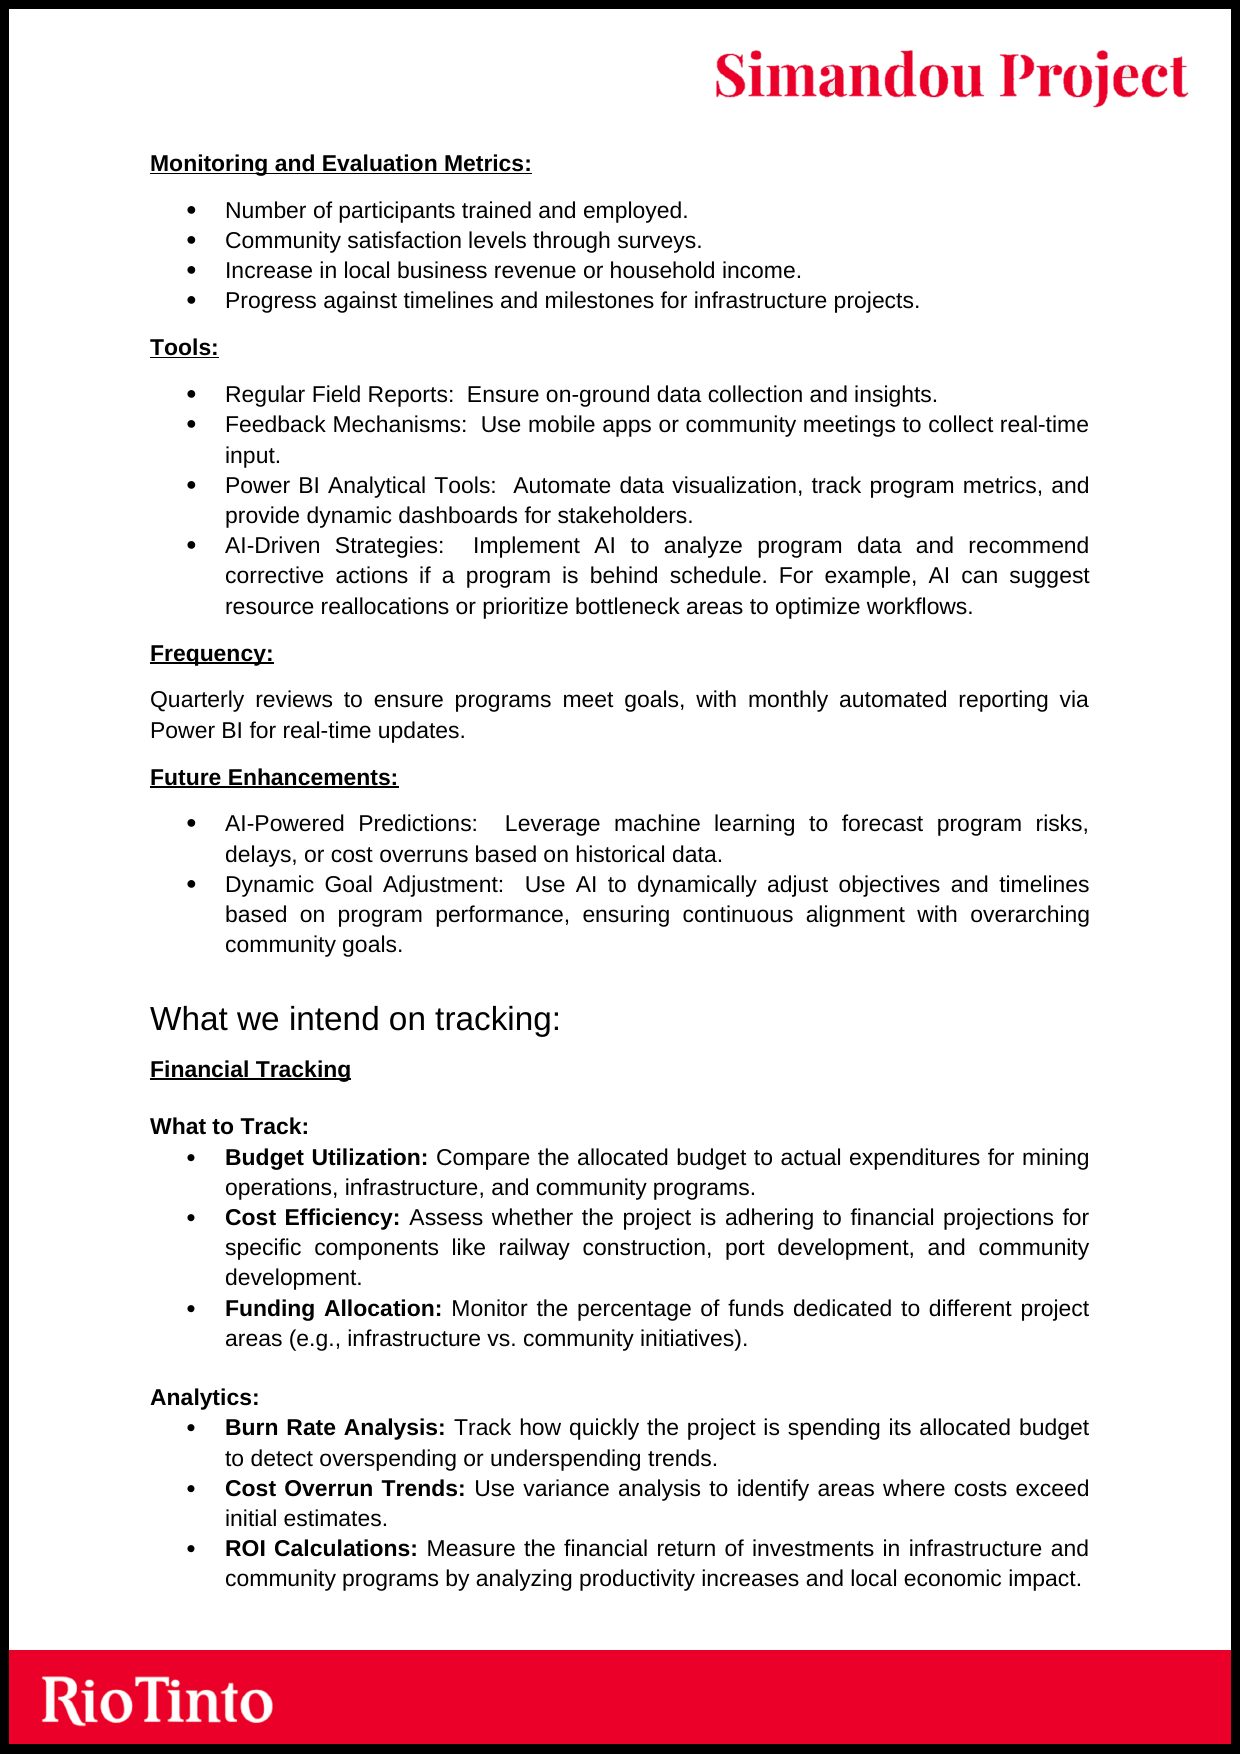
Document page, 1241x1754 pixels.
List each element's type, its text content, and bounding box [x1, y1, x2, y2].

list Regular Field Reports: Ensure on-ground data collection and insights. [187, 381, 1090, 408]
text Monitoring and Evaluation Metrics: [150, 150, 1090, 176]
picture [708, 41, 1198, 108]
list Budget Utilization: Compare the allocated budget to actual expenditures for mining operations, infrastructure, and community programs. [187, 1143, 1090, 1200]
text Financial Tracking [150, 1056, 1090, 1082]
text Analytics: [150, 1384, 1090, 1410]
list Burn Rate Analysis: Track how quickly the project is spending its allocated budget to detect overspending or underspending trends. [187, 1414, 1090, 1471]
text Future Enhancements: [150, 763, 1090, 790]
picture [9, 1650, 1231, 1744]
text What to Track: [150, 1113, 1090, 1139]
list ROI Calculations: Measure the financial return of investments in infrastructure and community programs by analyzing productivity increases and local economic impact. [187, 1535, 1090, 1592]
list Increase in local business revenue or household income. [187, 257, 1090, 284]
list Feedback Mechanisms: Use mobile apps or community meetings to collect real-time input. [187, 411, 1090, 468]
text Quarterly reviews to ensure programs meet goals, with monthly automated reporting via Power BI for real-time updates. [150, 686, 1090, 743]
list Dynamic Goal Adjustment: Use AI to dynamically adjust objectives and timelines based on program performance, ensuring continuous alignment with overarching community goals. [187, 871, 1090, 958]
list AI-Driven Strategies: Implement AI to analyze program data and recommend corrective actions if a program is behind schedule. For example, AI can suggest resource reallocations or prioritize bottleneck areas to optimize workflows. [187, 532, 1090, 619]
subtitle What we intend on tracking: [150, 999, 1090, 1037]
list Cost Overrun Trends: Use variance analysis to identify areas where costs exceed initial estimates. [187, 1475, 1090, 1531]
text Frequency: [150, 639, 1090, 666]
list AI-Powered Predictions: Leverage machine learning to forecast program risks, delays, or cost overruns based on historical data. [187, 810, 1090, 867]
list Funding Allocation: Monitor the percentage of funds dedicated to different project areas (e.g., infrastructure vs. community initiatives). [187, 1294, 1090, 1351]
list Progress against timelines and milestones for infrastructure projects. [187, 287, 1090, 314]
text Tools: [150, 334, 1090, 361]
list Community satisfaction levels through surveys. [187, 227, 1090, 253]
list Cost Efficiency: Assess whether the project is adhering to financial projections for specific components like railway construction, port development, and community development. [187, 1204, 1090, 1291]
list Number of participants trained and employed. [187, 197, 1090, 223]
list Power BI Analytical Tools: Automate data visualization, track program metrics, and provide dynamic dashboards for stakeholders. [187, 472, 1090, 528]
